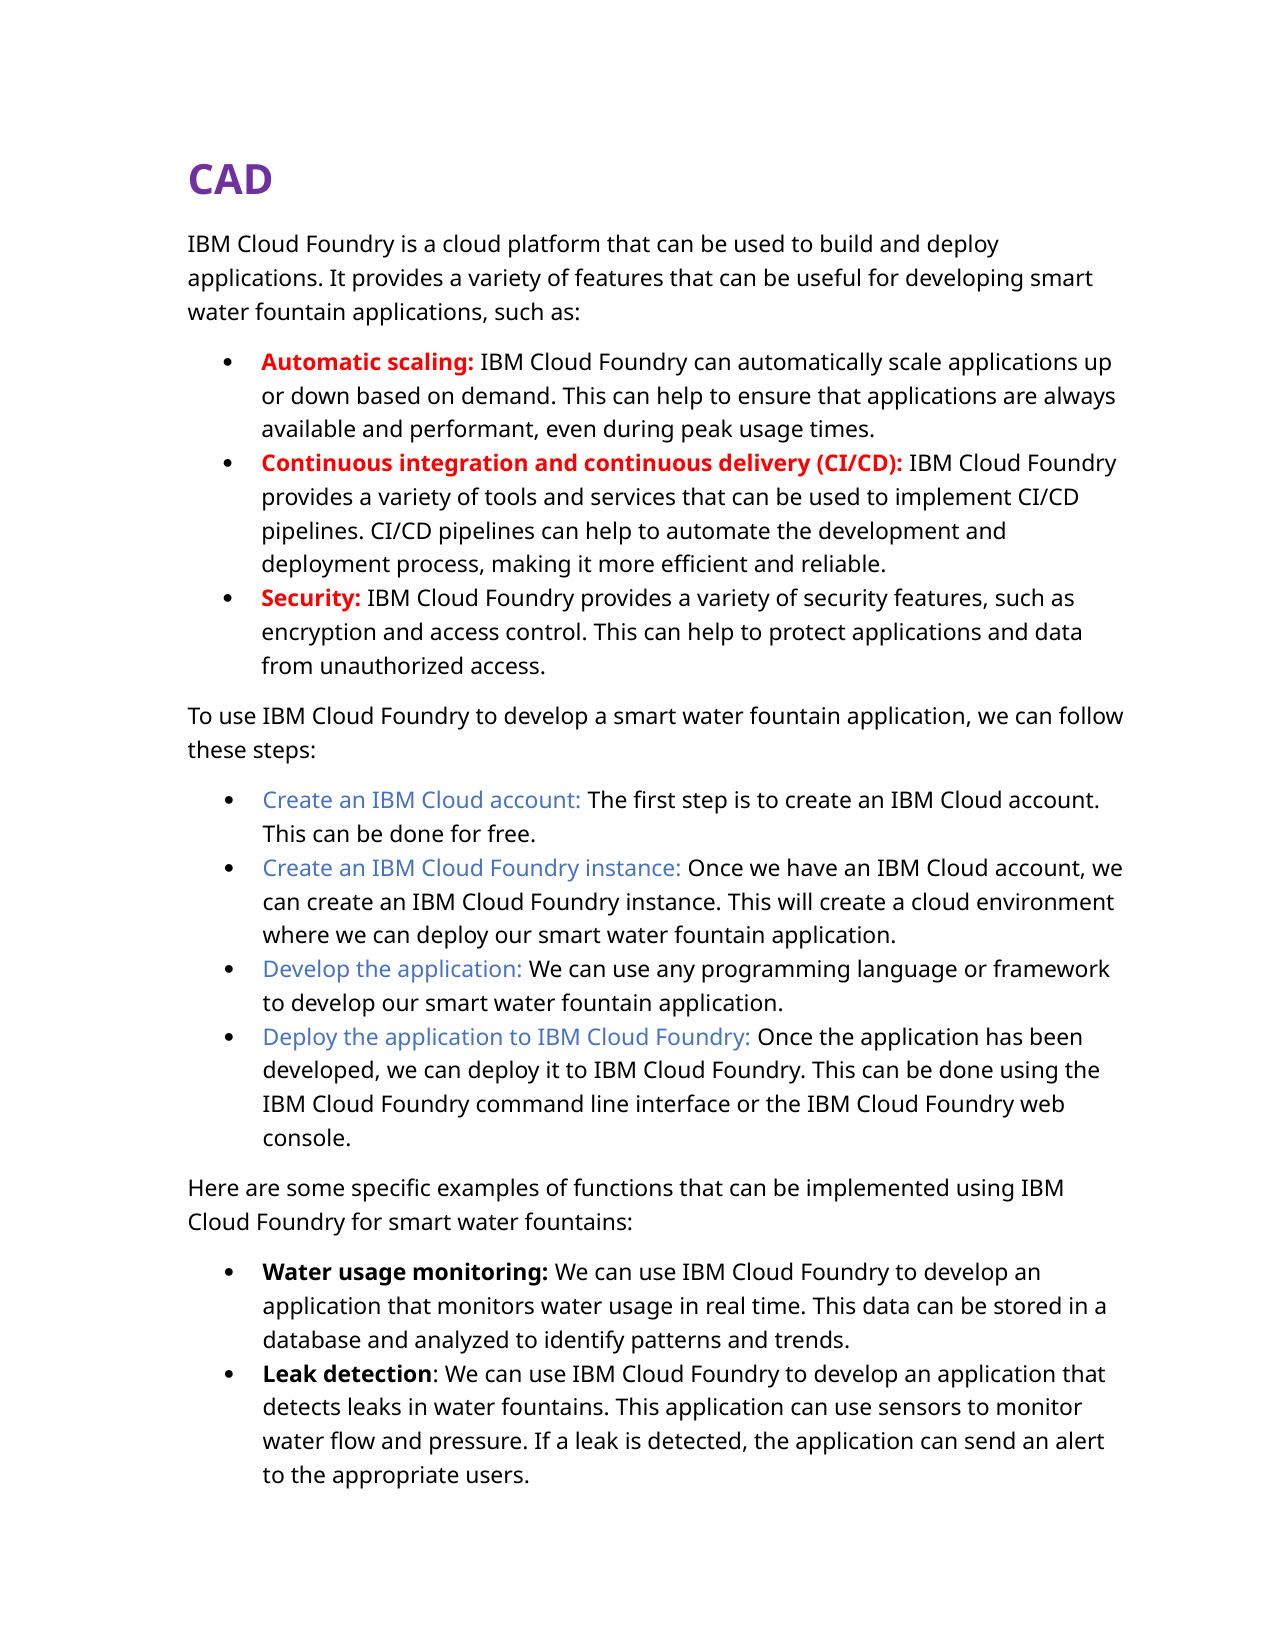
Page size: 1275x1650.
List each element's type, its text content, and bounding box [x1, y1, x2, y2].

list Develop the application: We can use any programming language or framework to develop our smart water fountain application. [225, 953, 1125, 1018]
list Water usage monitoring: We can use IBM Cloud Foundry to develop an application that monitors water usage in real time. This data can be stored in a database and analyzed to identify patterns and trends. [225, 1256, 1125, 1355]
list Create an IBM Cloud Foundry instance: Once we have an IBM Cloud account, we can create an IBM Cloud Foundry instance. This will create a cloud environment where we can deploy our smart water fountain application. [225, 852, 1125, 950]
list Leak detection: We can use IBM Cloud Foundry to develop an application that detects leaks in water fountains. This application can use sensors to monitor water flow and pressure. If a leak is detected, the application can send an alert to the appropriate users. [225, 1357, 1125, 1490]
text CAD [187, 150, 1125, 207]
list Automatic scaling: IBM Cloud Foundry can automatically scale applications up or down based on demand. This can help to ensure that applications are always available and performant, even during peak usage times. [224, 346, 1125, 444]
text Here are some specific examples of functions that can be implemented using IBM Cloud Foundry for smart water fountains: [187, 1172, 1125, 1237]
list Security: IBM Cloud Foundry provides a variety of security features, such as encryption and access control. This can help to protect applications and data from unauthorized access. [224, 582, 1125, 681]
text IBM Cloud Foundry is a cloud platform that can be used to build and deploy applications. It provides a variety of features that can be useful for developing smart water fountain applications, such as: [187, 228, 1125, 327]
list Continuous integration and continuous delivery (CI/CD): IBM Cloud Foundry provides a variety of tools and services that can be used to implement CI/CD pipelines. CI/CD pipelines can help to automate the development and deployment process, making it more efficient and reliable. [224, 447, 1125, 579]
list Create an IBM Cloud account: The first step is to create an IBM Cloud account. This can be done for free. [225, 784, 1125, 849]
text To use IBM Cloud Foundry to develop a smart water fountain application, we can follow these steps: [187, 700, 1125, 765]
list Deploy the application to IBM Cloud Foundry: Once the application has been developed, we can deploy it to IBM Cloud Foundry. This can be done using the IBM Cloud Foundry command line interface or the IBM Cloud Foundry web console. [225, 1020, 1125, 1153]
